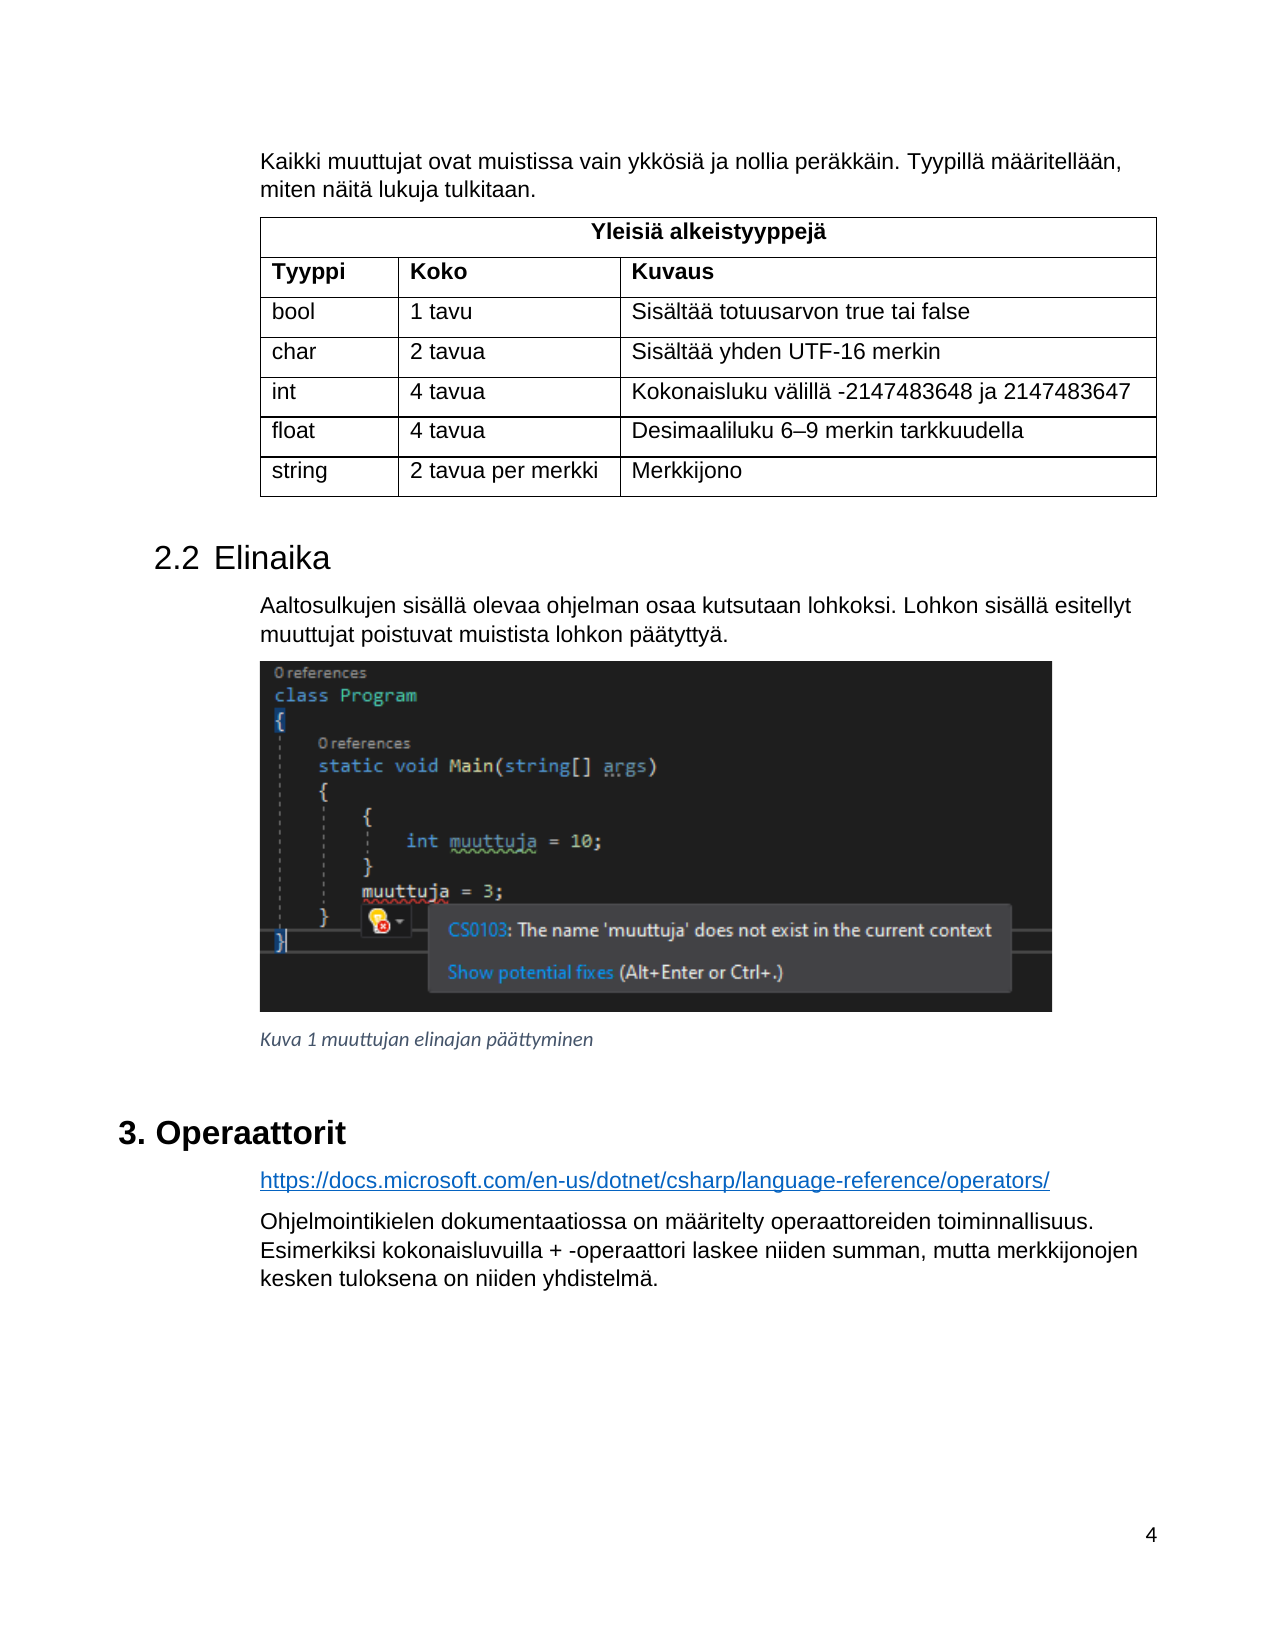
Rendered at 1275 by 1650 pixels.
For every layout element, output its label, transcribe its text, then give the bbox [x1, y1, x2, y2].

subtitle Elinaika [153, 538, 1157, 577]
table_cell 4 tavua [399, 418, 620, 456]
table_cell string [261, 458, 398, 496]
table_cell Desimaaliluku 6–9 merkin tarkkuudella [621, 418, 1156, 456]
table_cell Sisältää totuusarvon true tai false [621, 298, 1156, 337]
table_cell 2 tavua [399, 338, 620, 377]
picture [259, 661, 1053, 1012]
text Aaltosulkujen sisällä olevaa ohjelman osaa kutsutaan lohkoksi. Lohkon sisällä esitellyt muuttujat poistuvat muistista lohkon päätyttyä. [260, 592, 1157, 647]
table_cell float [261, 418, 398, 456]
table_header Yleisiä alkeistyyppejä [261, 218, 1156, 257]
table_cell 1 tavu [399, 298, 620, 337]
table_cell 2 tavua per merkki [399, 458, 620, 496]
table_cell 4 tavua [399, 378, 620, 416]
text Ohjelmointikielen dokumentaatiossa on määritelty operaattoreiden toiminnallisuus. Esimerkiksi kokonaisluvuilla + -operaattori laskee niiden summan, mutta merkkijonojen kesken tuloksena on niiden yhdistelmä. [260, 1208, 1157, 1291]
table_cell bool [261, 298, 398, 337]
table_cell Koko [399, 258, 620, 297]
table_cell Kuvaus [621, 258, 1156, 297]
text https://docs.microsoft.com/en-us/dotnet/csharp/language-reference/operators/ [260, 1167, 1157, 1194]
text Kaikki muuttujat ovat muistissa vain ykkösiä ja nollia peräkkäin. Tyypillä määritellään, miten näitä lukuja tulkitaan. [260, 148, 1157, 202]
table_cell Merkkijono [621, 458, 1156, 496]
table_cell char [261, 338, 398, 377]
table_cell Tyyppi [261, 258, 398, 297]
subtitle Operaattorit [118, 1113, 1157, 1152]
table_cell Kokonaisluku välillä -2147483648 ja 2147483647 [621, 378, 1156, 416]
table_cell int [261, 378, 398, 416]
table_cell Sisältää yhden UTF-16 merkin [621, 338, 1156, 377]
